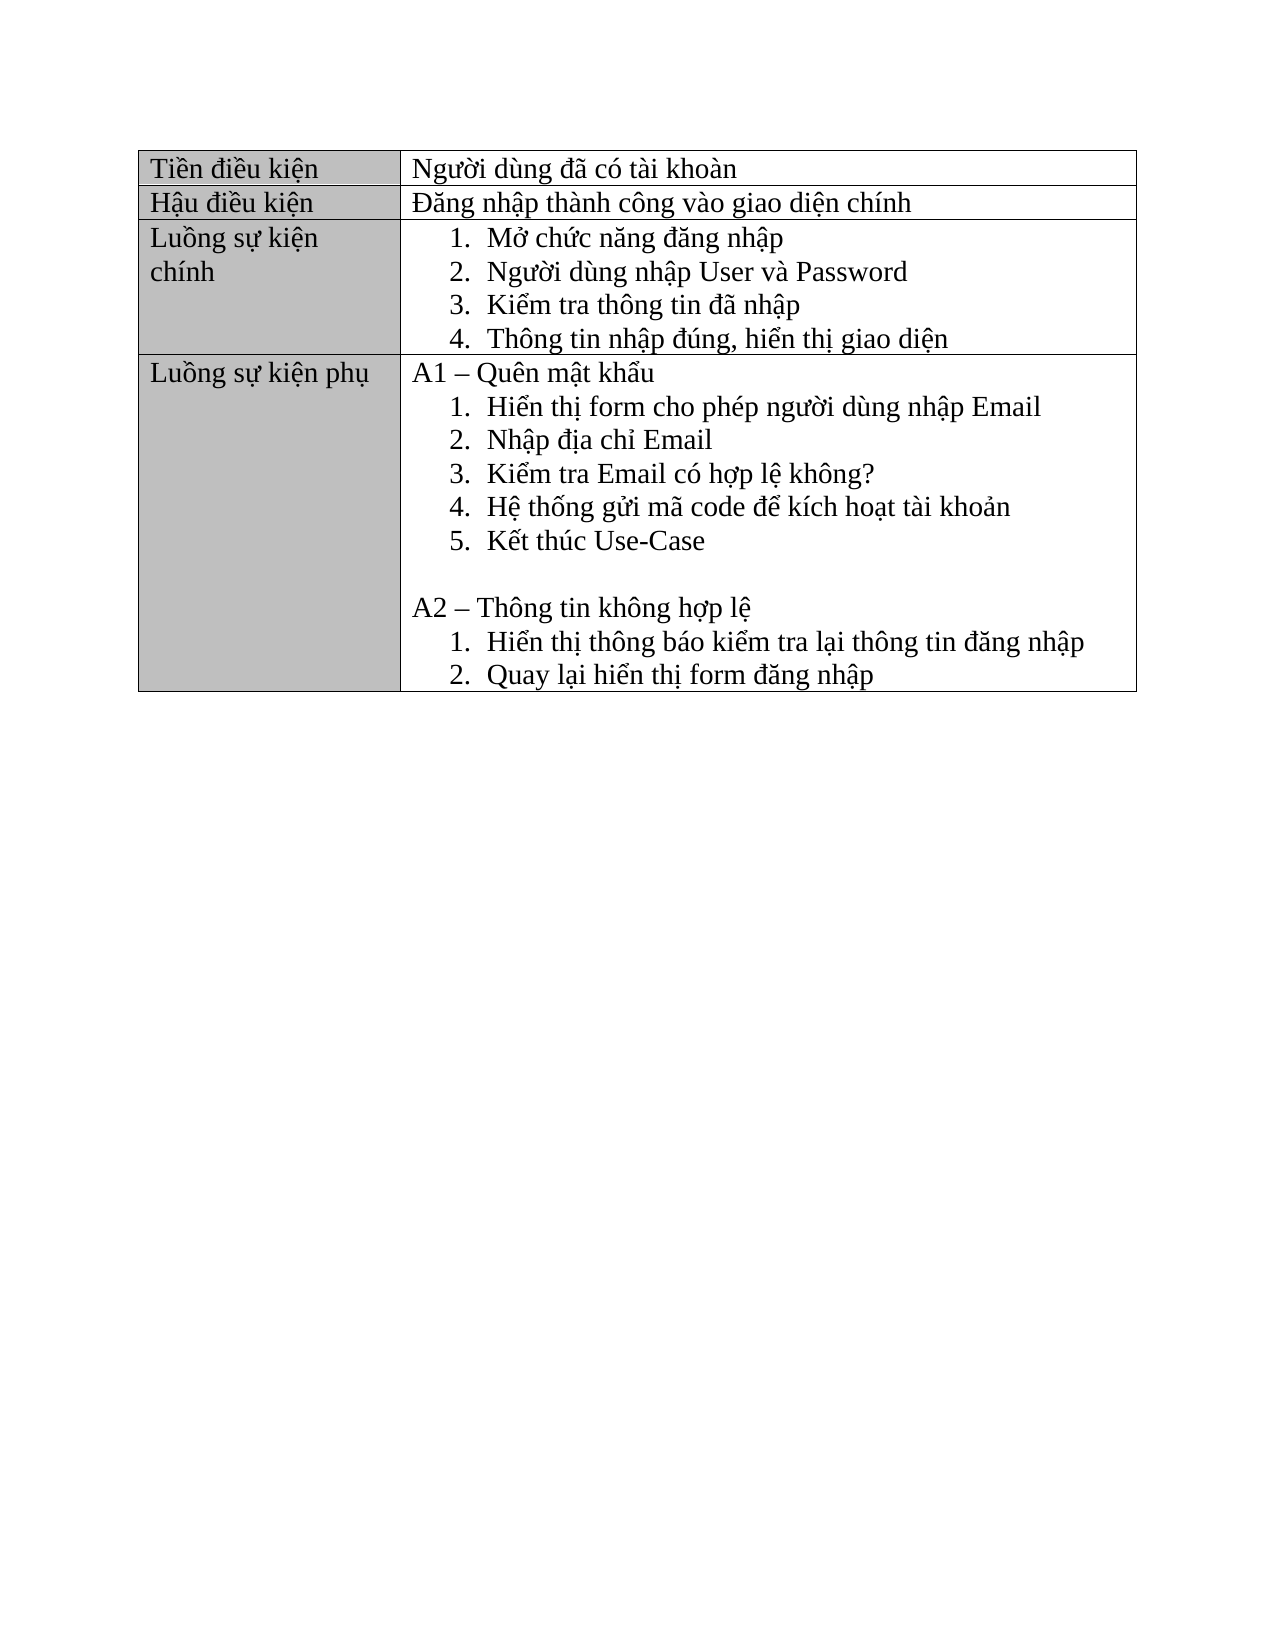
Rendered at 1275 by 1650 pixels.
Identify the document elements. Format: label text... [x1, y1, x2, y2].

table_cell Mở chức năng đăng nhập Người dùng nhập User và Password Kiểm tra thông tin đã nhập Thông tin nhập đúng, hiển thị giao diện [401, 220, 1136, 354]
table_cell Hậu điều kiện [139, 186, 400, 219]
table_cell A1 – Quên mật khẩu Hiển thị form cho phép người dùng nhập Email Nhập địa chỉ Email Kiểm tra Email có hợp lệ không? Hệ thống gửi mã code để kích hoạt tài khoản Kết thúc Use-Case A2 – Thông tin không hợp lệ Hiển thị thông báo kiểm tra lại thông tin đăng nhập Quay lại hiển thị form đăng nhập [401, 355, 1136, 691]
table_cell Luồng sự kiện chính [139, 220, 400, 354]
table_cell Người dùng đã có tài khoàn [401, 151, 1136, 184]
table_cell Tiền điều kiện [139, 151, 400, 184]
table_cell Luồng sự kiện phụ [139, 355, 400, 691]
table_cell Đăng nhập thành công vào giao diện chính [401, 186, 1136, 219]
